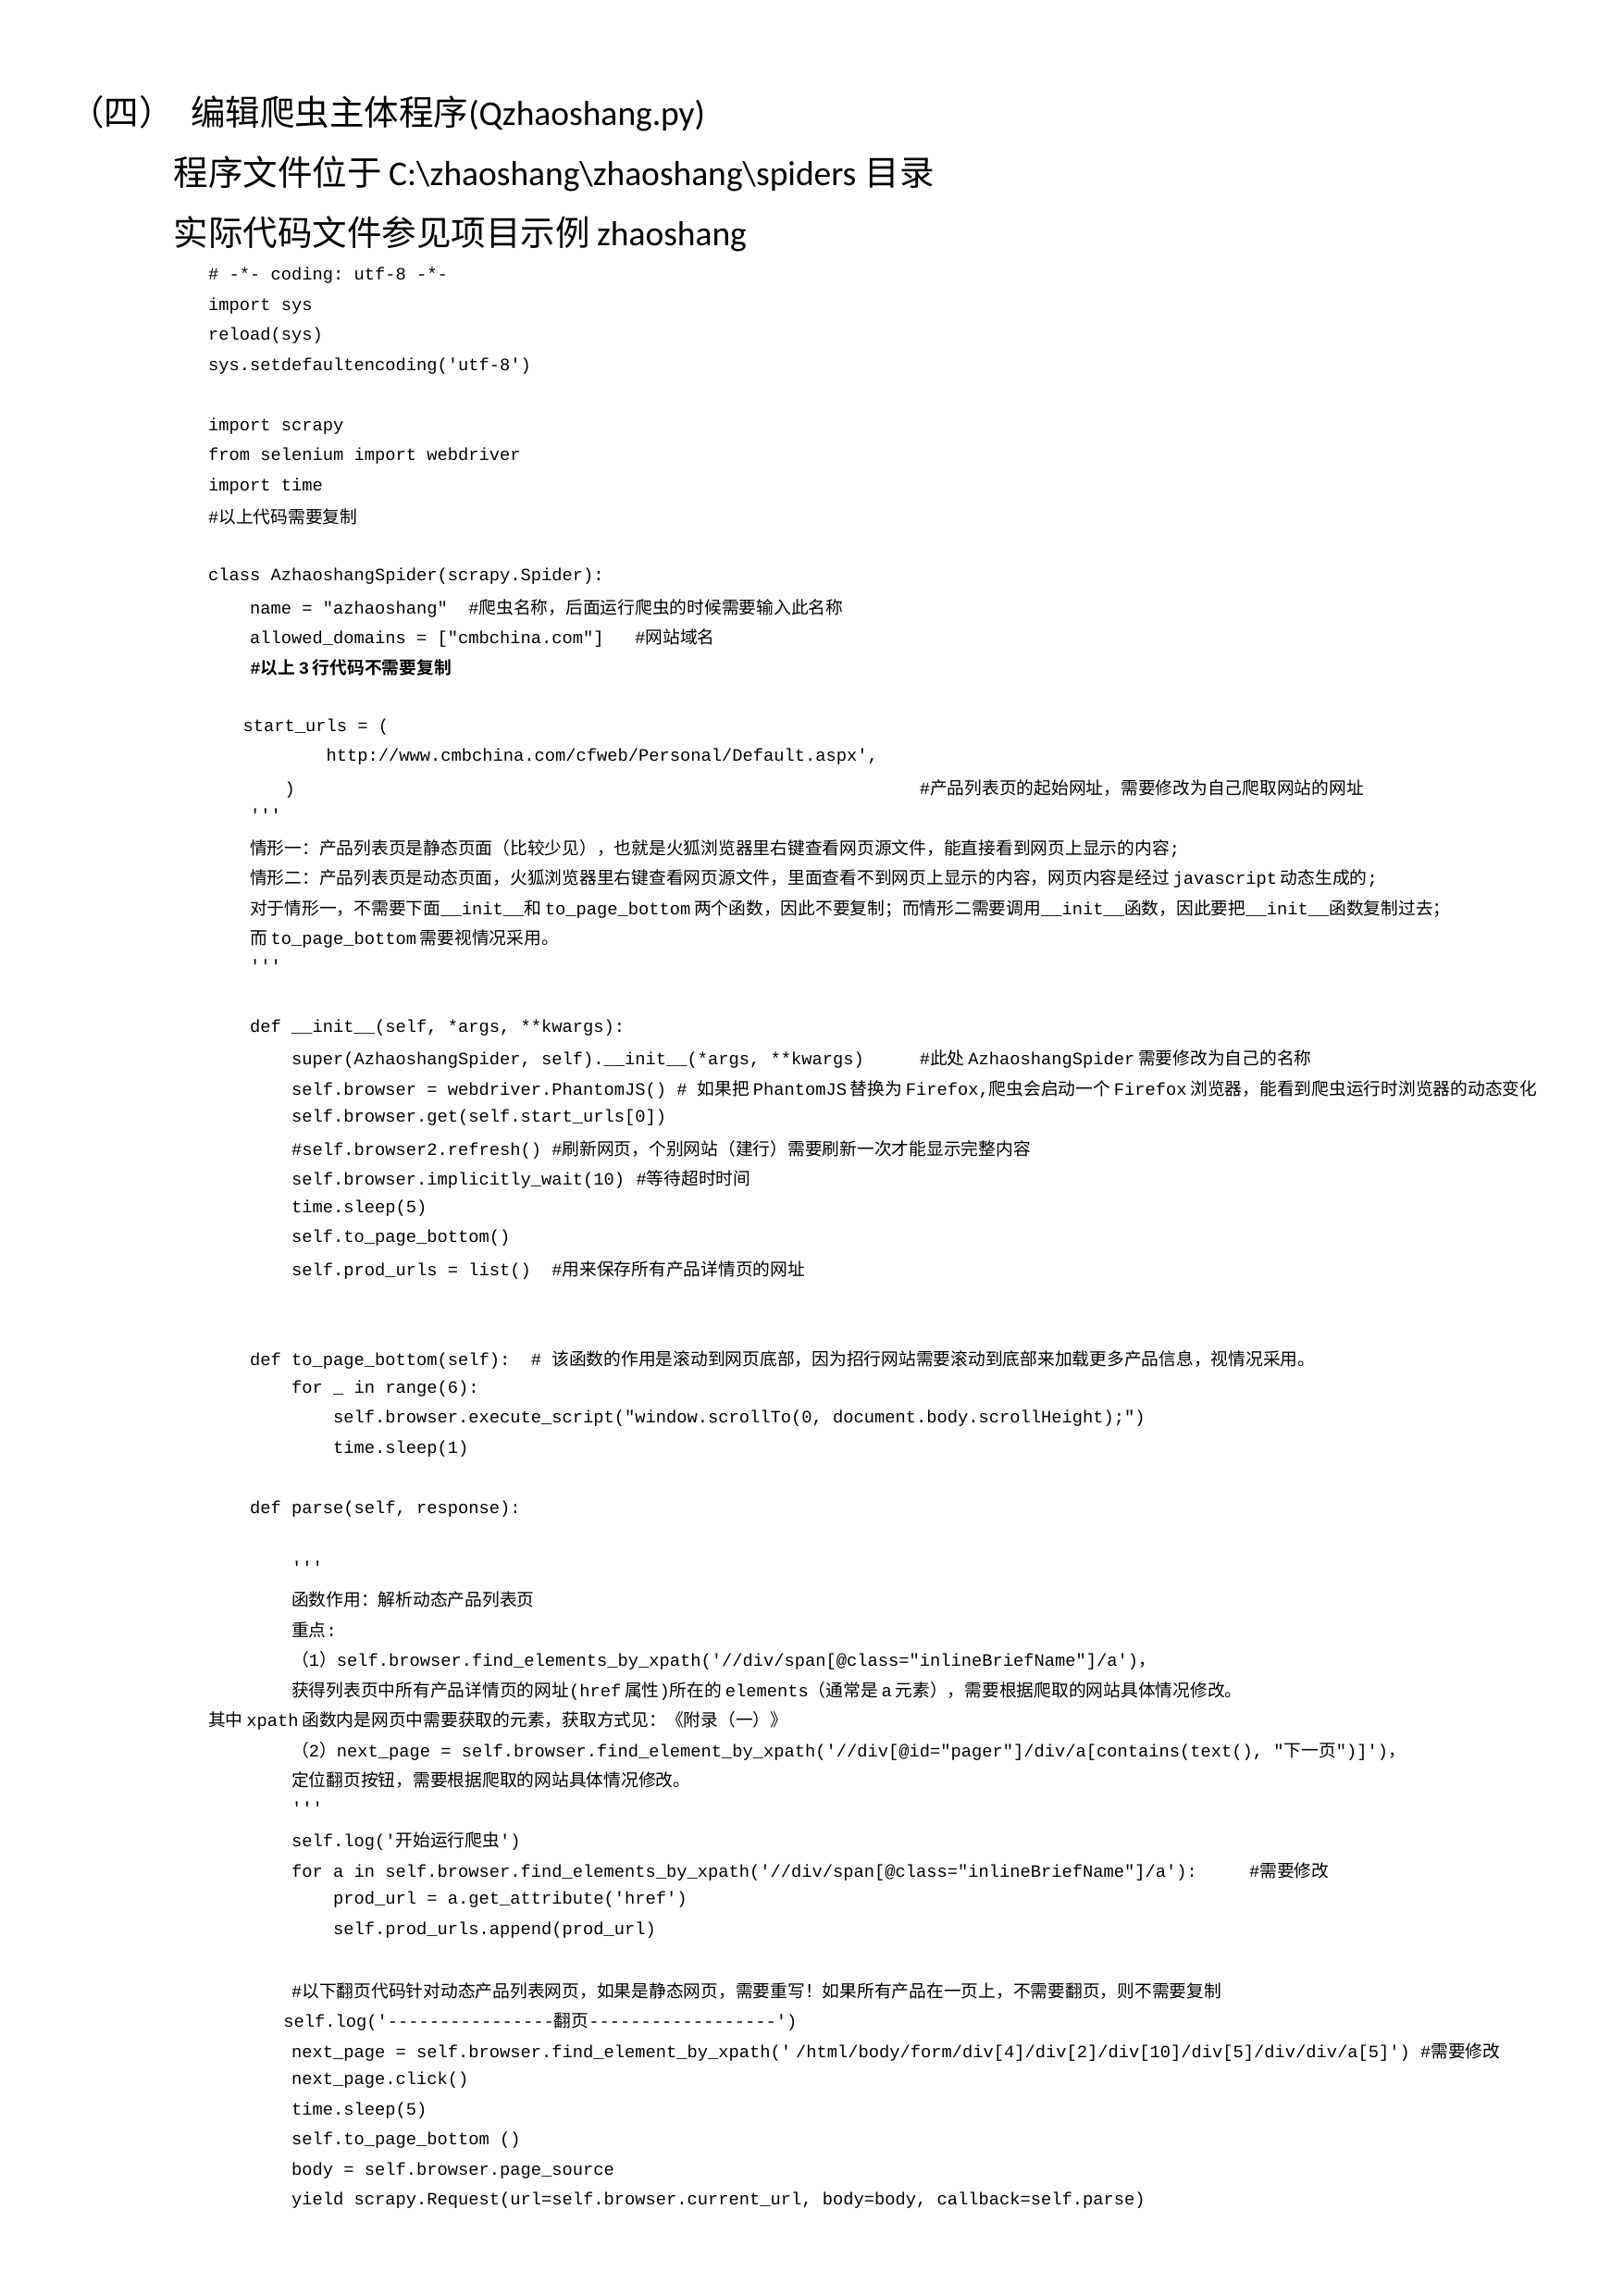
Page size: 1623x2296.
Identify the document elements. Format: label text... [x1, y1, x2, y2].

list prod_url = a.get_attribute('href') [173, 1884, 1554, 1915]
list #以上3行代码不需要复制 [173, 652, 1554, 681]
list ) #产品列表页的起始网址，需要修改为自己爬取网站的网址 [173, 772, 1554, 801]
list #以上代码需要复制 [173, 501, 1554, 531]
list time.sleep(5) [173, 1193, 1554, 1222]
list http://www.cmbchina.com/cfweb/Personal/Default.aspx', [173, 741, 1554, 772]
list name = "azhaoshang" #爬虫名称，后面运行爬虫的时候需要输入此名称 [173, 591, 1554, 621]
list time.sleep(1) [173, 1433, 1554, 1463]
list yield scrapy.Request(url=self.browser.current_url, body=body, callback=self.parse) [173, 2185, 1554, 2215]
list self.prod_urls.append(prod_url) [173, 1915, 1554, 1944]
list next_page.click() [173, 2065, 1554, 2095]
text self.log('----------------翻页------------------') [69, 2004, 1554, 2035]
list import sys [173, 291, 1554, 320]
list self.log('开始运行爬虫') [173, 1824, 1554, 1855]
list ''' [173, 801, 1554, 832]
list （1）self.browser.find_elements_by_xpath('//div/span[@class="inlineBriefName"]/a')， [173, 1644, 1554, 1674]
list 编辑爬虫主体程序(Qzhaoshang.py) [69, 80, 1554, 140]
list next_page = self.browser.find_element_by_xpath(' /html/body/form/div[4]/div[2]/div[10]/div[5]/div/div/a[5]') #需要修改 [173, 2035, 1554, 2065]
list 实际代码文件参见项目示例zhaoshang [173, 200, 1554, 260]
list self.prod_urls = list() #用来保存所有产品详情页的网址 [173, 1253, 1554, 1283]
list 重点: [173, 1614, 1554, 1644]
list 情形一：产品列表页是静态页面（比较少见），也就是火狐浏览器里右键查看网页源文件，能直接看到网页上显示的内容; [173, 832, 1554, 862]
list 定位翻页按钮，需要根据爬取的网站具体情况修改。 [173, 1764, 1554, 1794]
list 对于情形一，不需要下面__init__和to_page_bottom两个函数，因此不要复制；而情形二需要调用__init__函数，因此要把__init__函数复制过去； [173, 892, 1554, 922]
list 而to_page_bottom需要视情况采用。 [173, 922, 1554, 952]
list class AzhaoshangSpider(scrapy.Spider): [173, 561, 1554, 591]
list self.to_page_bottom () [173, 2125, 1554, 2155]
list self.to_page_bottom() [173, 1222, 1554, 1253]
list allowed_domains = ["cmbchina.com"] #网站域名 [173, 621, 1554, 652]
list sys.setdefaultencoding('utf-8') [173, 351, 1554, 380]
list 情形二：产品列表页是动态页面，火狐浏览器里右键查看网页源文件，里面查看不到网页上显示的内容，网页内容是经过javascript动态生成的; [173, 862, 1554, 892]
list super(AzhaoshangSpider, self).__init__(*args, **kwargs) #此处AzhaoshangSpider需要修改为自己的名称 [173, 1042, 1554, 1073]
list 程序文件位于C:\zhaoshang\zhaoshang\spiders 目录 [173, 140, 1554, 200]
list self.browser = webdriver.PhantomJS() # 如果把PhantomJS替换为Firefox,爬虫会启动一个Firefox浏览器，能看到爬虫运行时浏览器的动态变化 [173, 1073, 1554, 1102]
list def parse(self, response): [173, 1494, 1554, 1523]
list ''' [173, 1794, 1554, 1824]
list time.sleep(5) [173, 2095, 1554, 2125]
list from selenium import webdriver [173, 441, 1554, 471]
list ''' [173, 1554, 1554, 1583]
list body = self.browser.page_source [173, 2155, 1554, 2185]
list 函数作用：解析动态产品列表页 [173, 1583, 1554, 1614]
list # -*- coding: utf-8 -*- [173, 260, 1554, 291]
list （2）next_page = self.browser.find_element_by_xpath('//div[@id="pager"]/div/a[contains(text(), "下一页")]')， [173, 1734, 1554, 1764]
list #self.browser2.refresh() #刷新网页，个别网站（建行）需要刷新一次才能显示完整内容 [173, 1133, 1554, 1162]
list for _ in range(6): [173, 1373, 1554, 1403]
list import scrapy [173, 411, 1554, 441]
list def to_page_bottom(self): # 该函数的作用是滚动到网页底部，因为招行网站需要滚动到底部来加载更多产品信息，视情况采用。 [173, 1343, 1554, 1373]
list start_urls = ( [173, 712, 1554, 741]
list def __init__(self, *args, **kwargs): [173, 1012, 1554, 1042]
list self.browser.get(self.start_urls[0]) [173, 1102, 1554, 1133]
list self.browser.implicitly_wait(10) #等待超时时间 [173, 1162, 1554, 1193]
list reload(sys) [173, 320, 1554, 351]
list 获得列表页中所有产品详情页的网址(href属性)所在的elements（通常是a元素），需要根据爬取的网站具体情况修改。 [173, 1674, 1554, 1704]
list self.browser.execute_script("window.scrollTo(0, document.body.scrollHeight);") [173, 1403, 1554, 1433]
list ''' [173, 952, 1554, 982]
list for a in self.browser.find_elements_by_xpath('//div/span[@class="inlineBriefName"]/a'): #需要修改 [173, 1855, 1554, 1884]
list import time [173, 471, 1554, 501]
list #以下翻页代码针对动态产品列表网页，如果是静态网页，需要重写！如果所有产品在一页上，不需要翻页，则不需要复制 [173, 1975, 1554, 2004]
list 其中xpath函数内是网页中需要获取的元素，获取方式见：《附录（一）》 [173, 1704, 1554, 1734]
